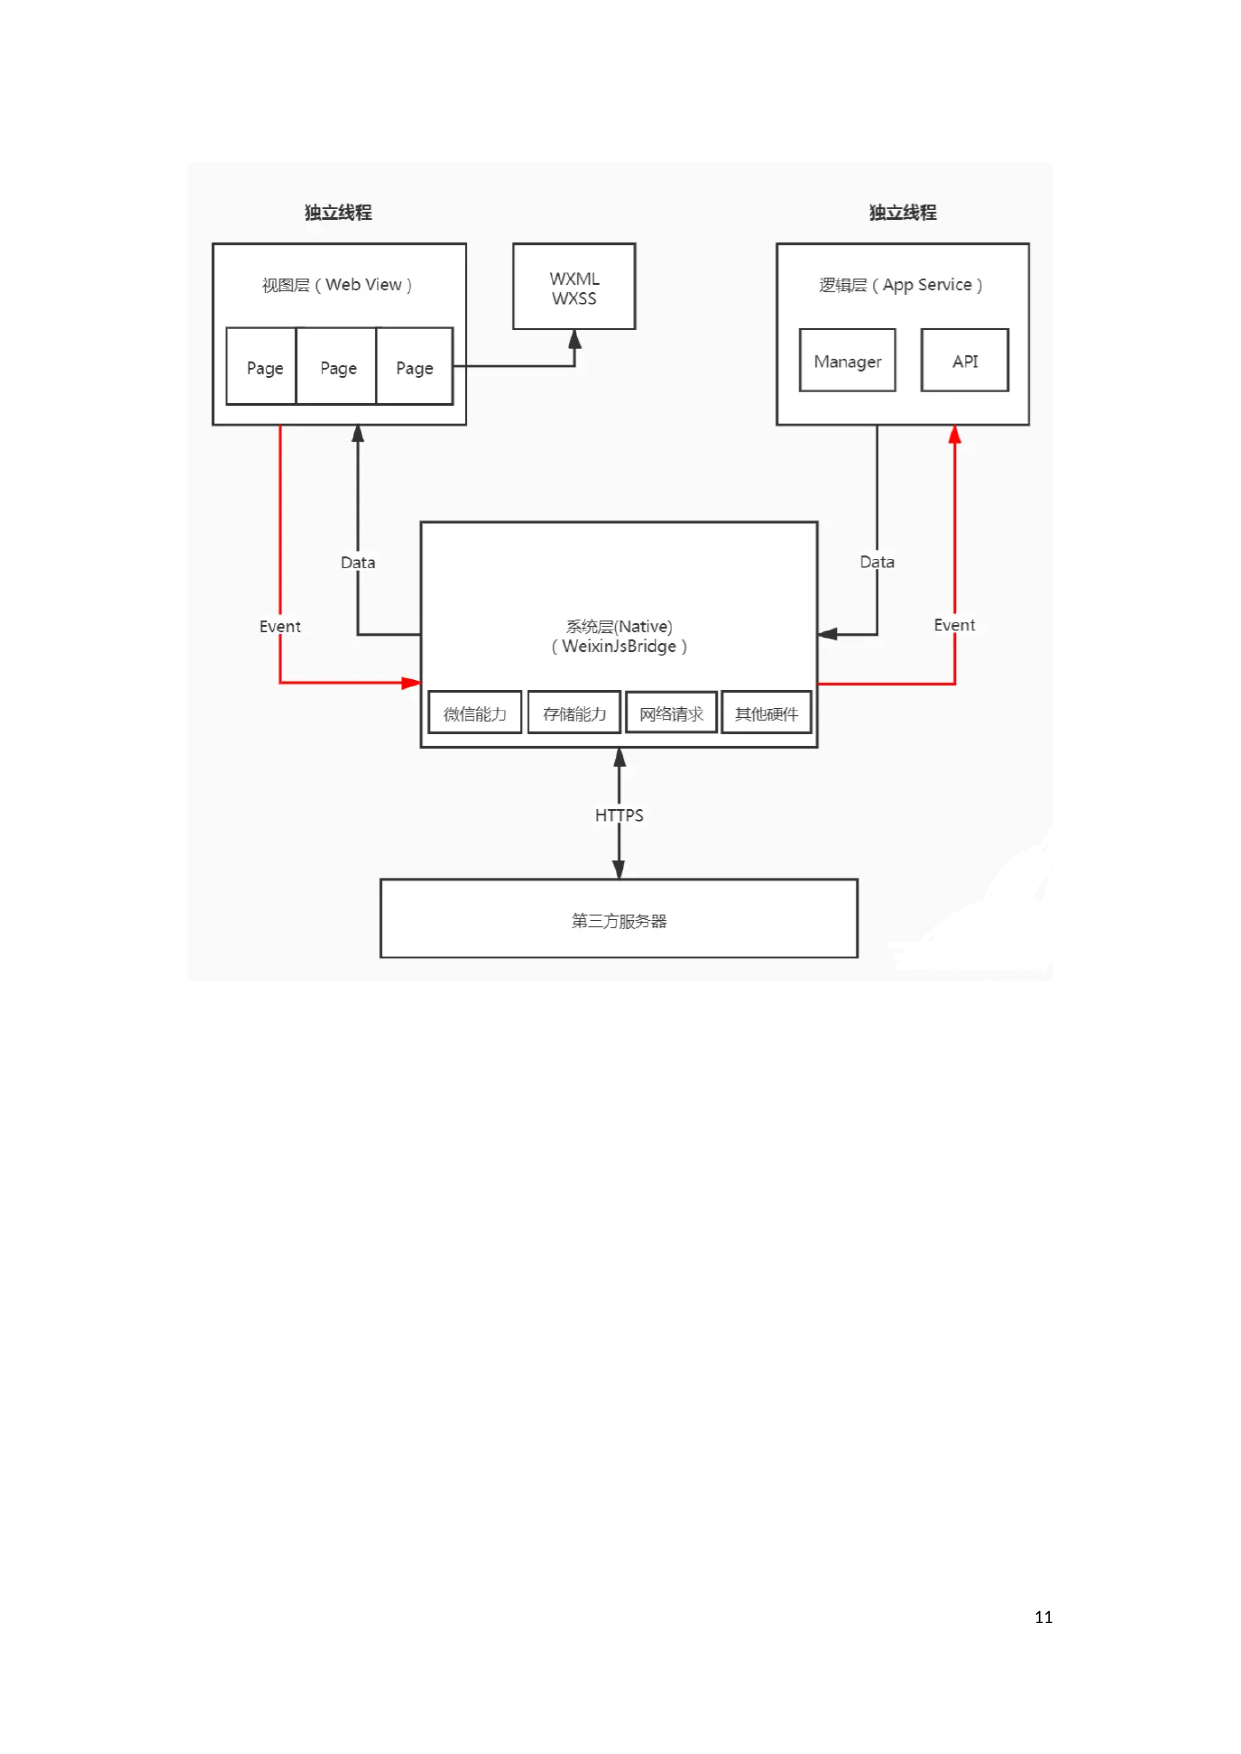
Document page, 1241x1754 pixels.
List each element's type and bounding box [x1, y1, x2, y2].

picture [187, 162, 1053, 981]
